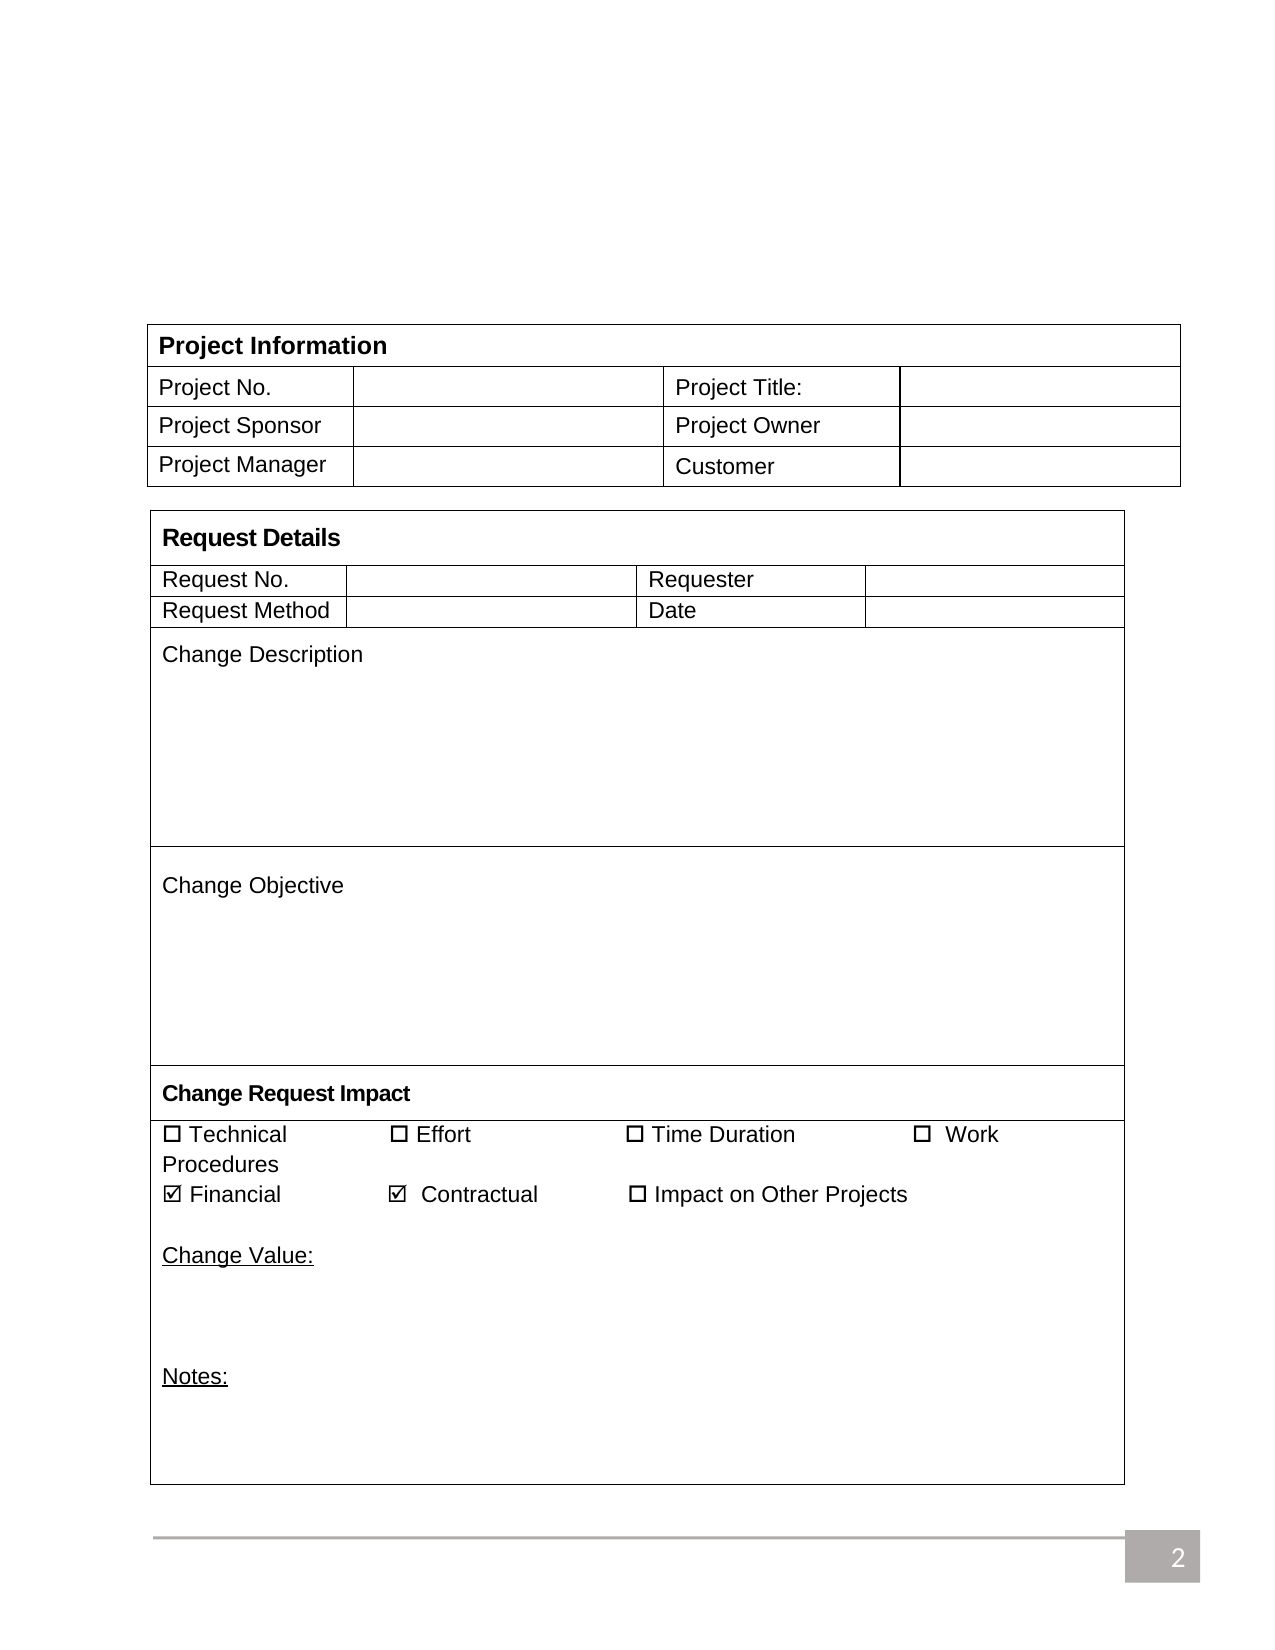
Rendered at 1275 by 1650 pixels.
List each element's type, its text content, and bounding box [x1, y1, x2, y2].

table_cell [901, 407, 1180, 446]
table_cell Change Request Impact [151, 1066, 1124, 1120]
table_header Project Information [148, 325, 1180, 366]
table_cell [866, 597, 1124, 627]
table_cell Requester [637, 566, 865, 596]
table_cell [354, 367, 663, 406]
table_cell [866, 566, 1124, 596]
table_cell Project Owner [664, 407, 899, 446]
table_cell Customer [664, 447, 899, 486]
table_cell Change Description [151, 628, 1124, 846]
table_cell Date [637, 597, 865, 627]
table_cell Project Title: [664, 367, 899, 406]
table_cell Project Sponsor [148, 407, 353, 446]
table_cell Technical Effort Time Duration Work Procedures Financial Contractual Impact on Other Projects Change Value: Notes: [151, 1121, 1124, 1483]
table_cell Change Objective [151, 847, 1124, 1065]
table_cell Request Method [151, 597, 346, 627]
table_cell [347, 597, 636, 627]
table_cell Project Manager [148, 447, 353, 486]
table_cell [901, 447, 1180, 486]
table_cell [901, 367, 1180, 406]
table_cell Project No. [148, 367, 353, 406]
table_cell [347, 566, 636, 596]
table_header Request Details [151, 511, 1124, 565]
table_cell Request No. [151, 566, 346, 596]
table_cell [354, 407, 663, 446]
table_cell [354, 447, 663, 486]
